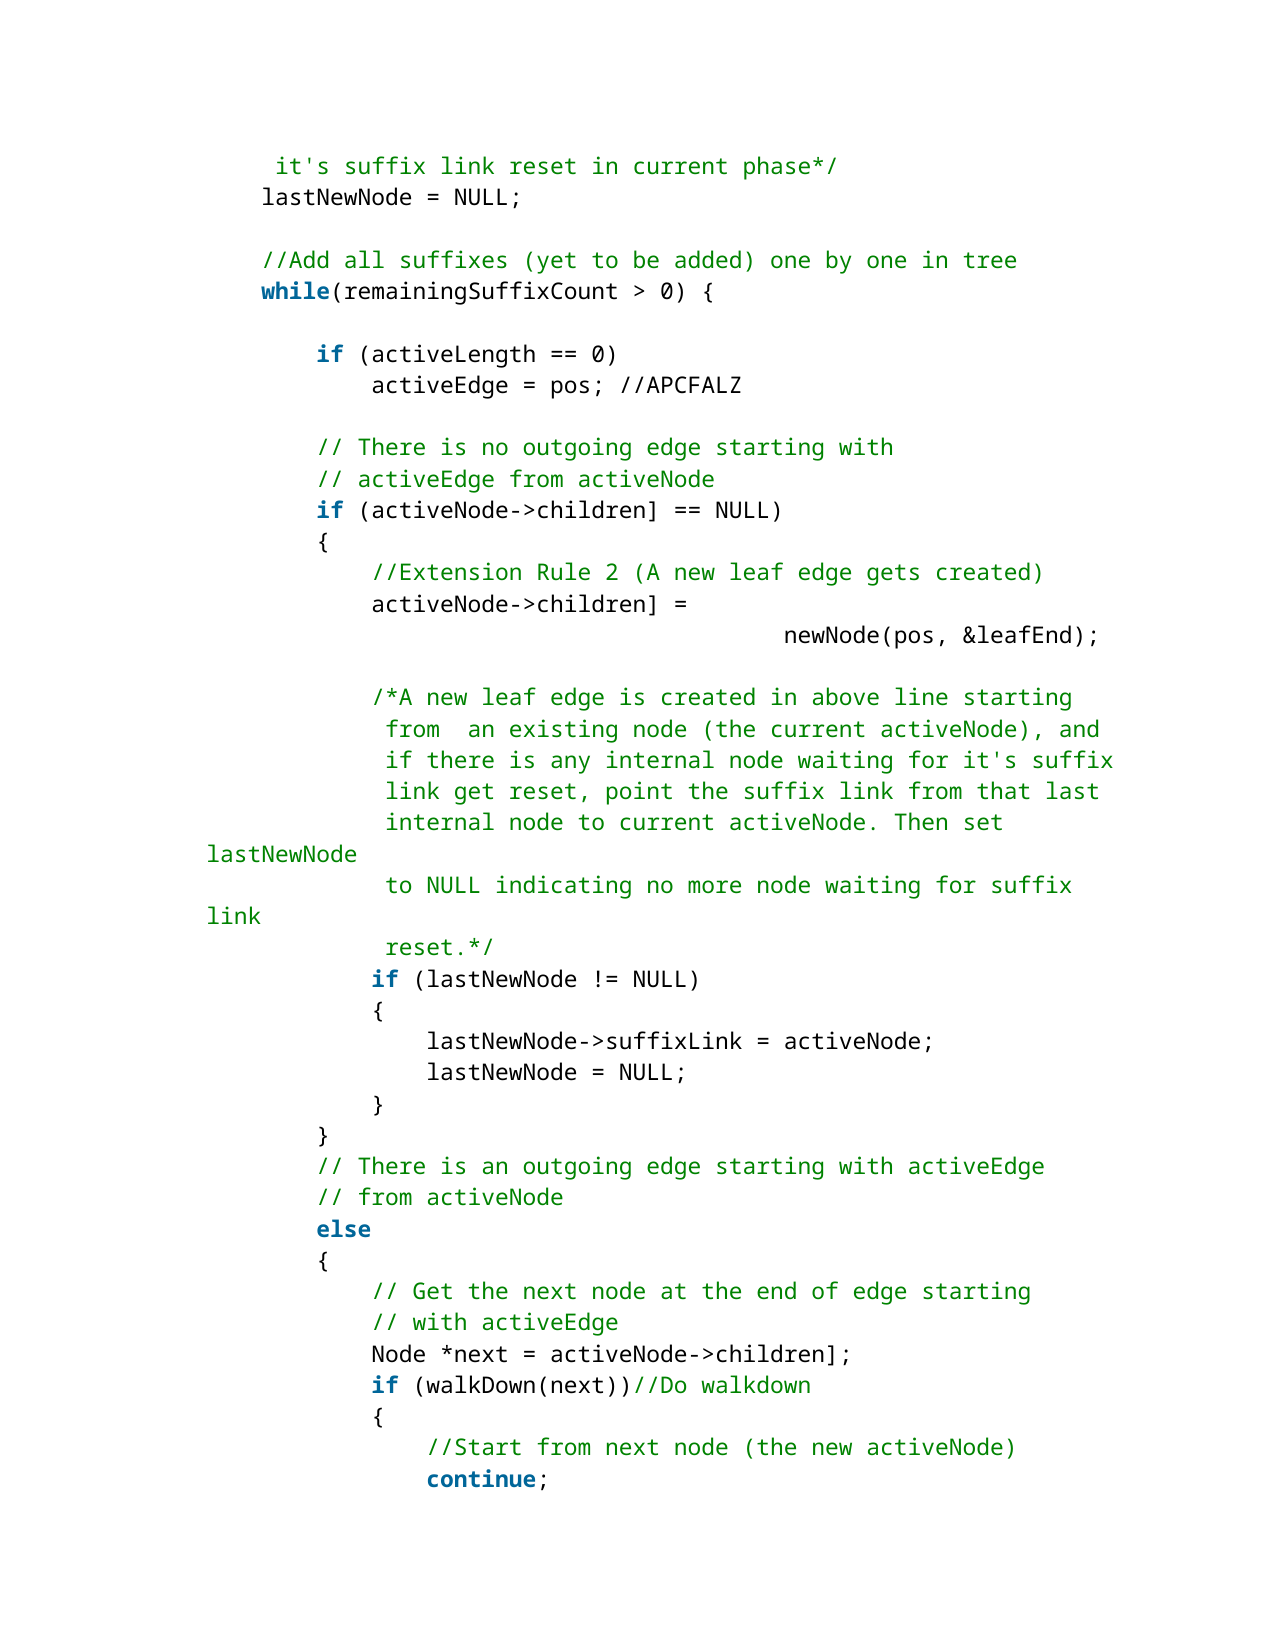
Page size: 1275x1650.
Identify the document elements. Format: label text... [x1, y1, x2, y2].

text reset.*/ [206, 931, 1125, 962]
text if (activeLength == 0) [206, 337, 1125, 369]
text // There is an outgoing edge starting with activeEdge [206, 1150, 1125, 1181]
text link get reset, point the suffix link from that last [206, 775, 1125, 806]
text { [206, 994, 1125, 1025]
text lastNewNode = NULL; [206, 181, 1125, 212]
text // with activeEdge [206, 1306, 1125, 1337]
text from an existing node (the current activeNode), and [206, 712, 1125, 744]
text internal node to current activeNode. Then set lastNewNode [206, 806, 1125, 869]
text // Get the next node at the end of edge starting [206, 1275, 1125, 1306]
text activeNode->children] = [206, 587, 1125, 619]
text //Extension Rule 2 (A new leaf edge gets created) [206, 556, 1125, 587]
text else [206, 1212, 1125, 1244]
text { [206, 525, 1125, 556]
text continue; [206, 1462, 1125, 1494]
text } [206, 1119, 1125, 1150]
text { [206, 1400, 1125, 1431]
text { [206, 1244, 1125, 1275]
text lastNewNode = NULL; [206, 1056, 1125, 1087]
text Node *next = activeNode->children]; [206, 1337, 1125, 1369]
text newNode(pos, &leafEnd); [206, 619, 1125, 650]
text //Add all suffixes (yet to be added) one by one in tree [206, 244, 1125, 275]
text // from activeNode [206, 1181, 1125, 1212]
text } [206, 1087, 1125, 1119]
text while(remainingSuffixCount > 0) { [206, 275, 1125, 306]
text //Start from next node (the new activeNode) [206, 1431, 1125, 1462]
text /*A new leaf edge is created in above line starting [206, 681, 1125, 712]
text // There is no outgoing edge starting with [206, 431, 1125, 462]
text activeEdge = pos; //APCFALZ [206, 369, 1125, 400]
text it's suffix link reset in current phase*/ [206, 150, 1125, 181]
text // activeEdge from activeNode [206, 462, 1125, 494]
text if (walkDown(next))//Do walkdown [206, 1369, 1125, 1400]
text if there is any internal node waiting for it's suffix [206, 744, 1125, 775]
text to NULL indicating no more node waiting for suffix link [206, 869, 1125, 931]
text if (activeNode->children] == NULL) [206, 494, 1125, 525]
text if (lastNewNode != NULL) [206, 962, 1125, 994]
text lastNewNode->suffixLink = activeNode; [206, 1025, 1125, 1056]
